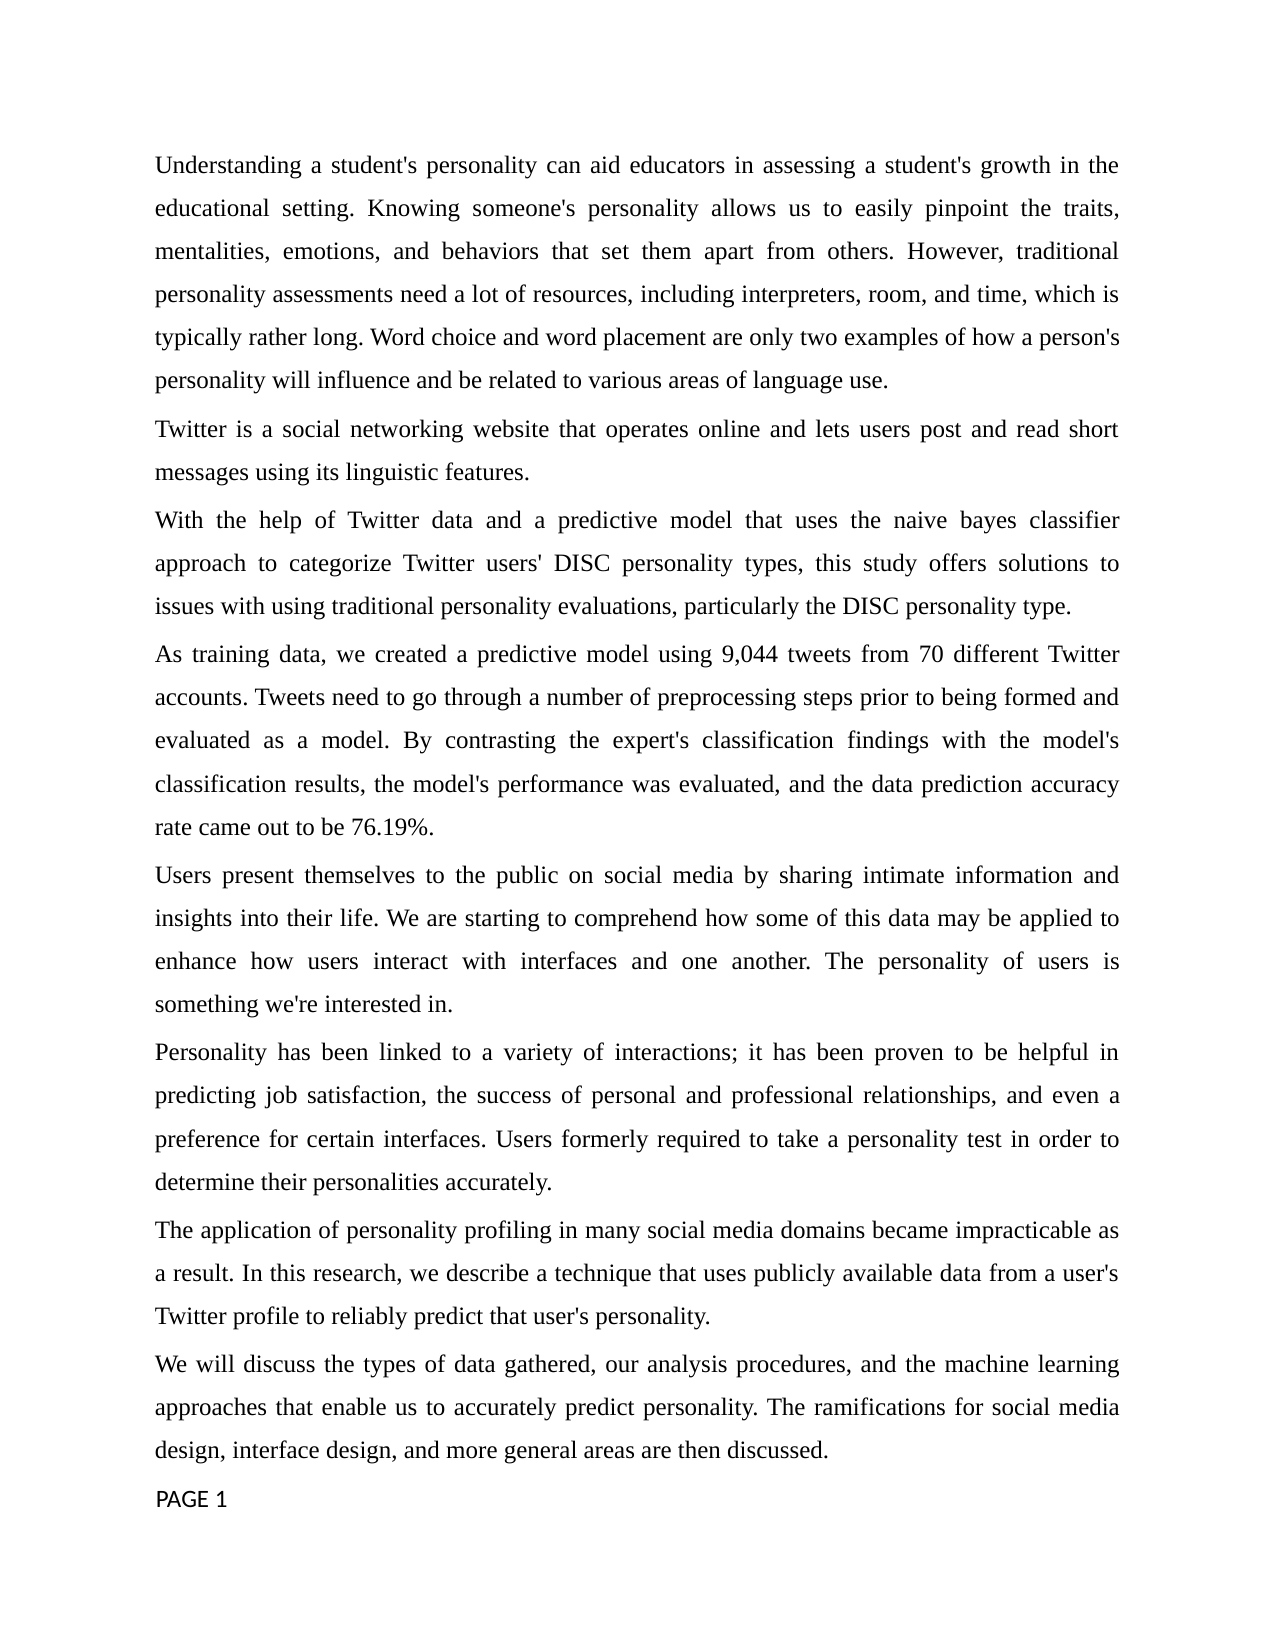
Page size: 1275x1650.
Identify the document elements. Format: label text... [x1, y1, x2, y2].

text Understanding a student's personality can aid educators in assessing a student's growth in the educational setting. Knowing someone's personality allows us to easily pinpoint the traits, mentalities, emotions, and behaviors that set them apart from others. However, traditional personality assessments need a lot of resources, including interpreters, room, and time, which is typically rather long. Word choice and word placement are only two examples of how a person's personality will influence and be related to various areas of language use. [154, 150, 1121, 394]
text Twitter is a social networking website that operates online and lets users post and read short messages using its linguistic features. [154, 414, 1121, 486]
text The application of personality profiling in many social media domains became impracticable as a result. In this research, we describe a technique that uses publicly available data from a user's Twitter profile to reliably predict that user's personality. [154, 1215, 1121, 1330]
text Personality has been linked to a variety of interactions; it has been proven to be helpful in predicting job satisfaction, the success of personal and professional relationships, and even a preference for certain interfaces. Users formerly required to take a personality test in order to determine their personalities accurately. [154, 1037, 1121, 1196]
text We will discuss the types of data gathered, our analysis procedures, and the machine learning approaches that enable us to accurately predict personality. The ramifications for social media design, interface design, and more general areas are then discussed. [154, 1349, 1121, 1464]
text As training data, we created a predictive model using 9,044 tweets from 70 different Twitter accounts. Tweets need to go through a number of preprocessing steps prior to being formed and evaluated as a model. By contrasting the expert's classification findings with the model's classification results, the model's performance was evaluated, and the data prediction accuracy rate came out to be 76.19%. [154, 639, 1121, 841]
text With the help of Twitter data and a predictive model that uses the naive bayes classifier approach to categorize Twitter users' DISC personality types, this study offers solutions to issues with using traditional personality evaluations, particularly the DISC personality type. [154, 505, 1121, 620]
text Users present themselves to the public on social media by sharing intimate information and insights into their life. We are starting to comprehend how some of this data may be applied to enhance how users interact with interfaces and one another. The personality of users is something we're interested in. [154, 860, 1121, 1018]
